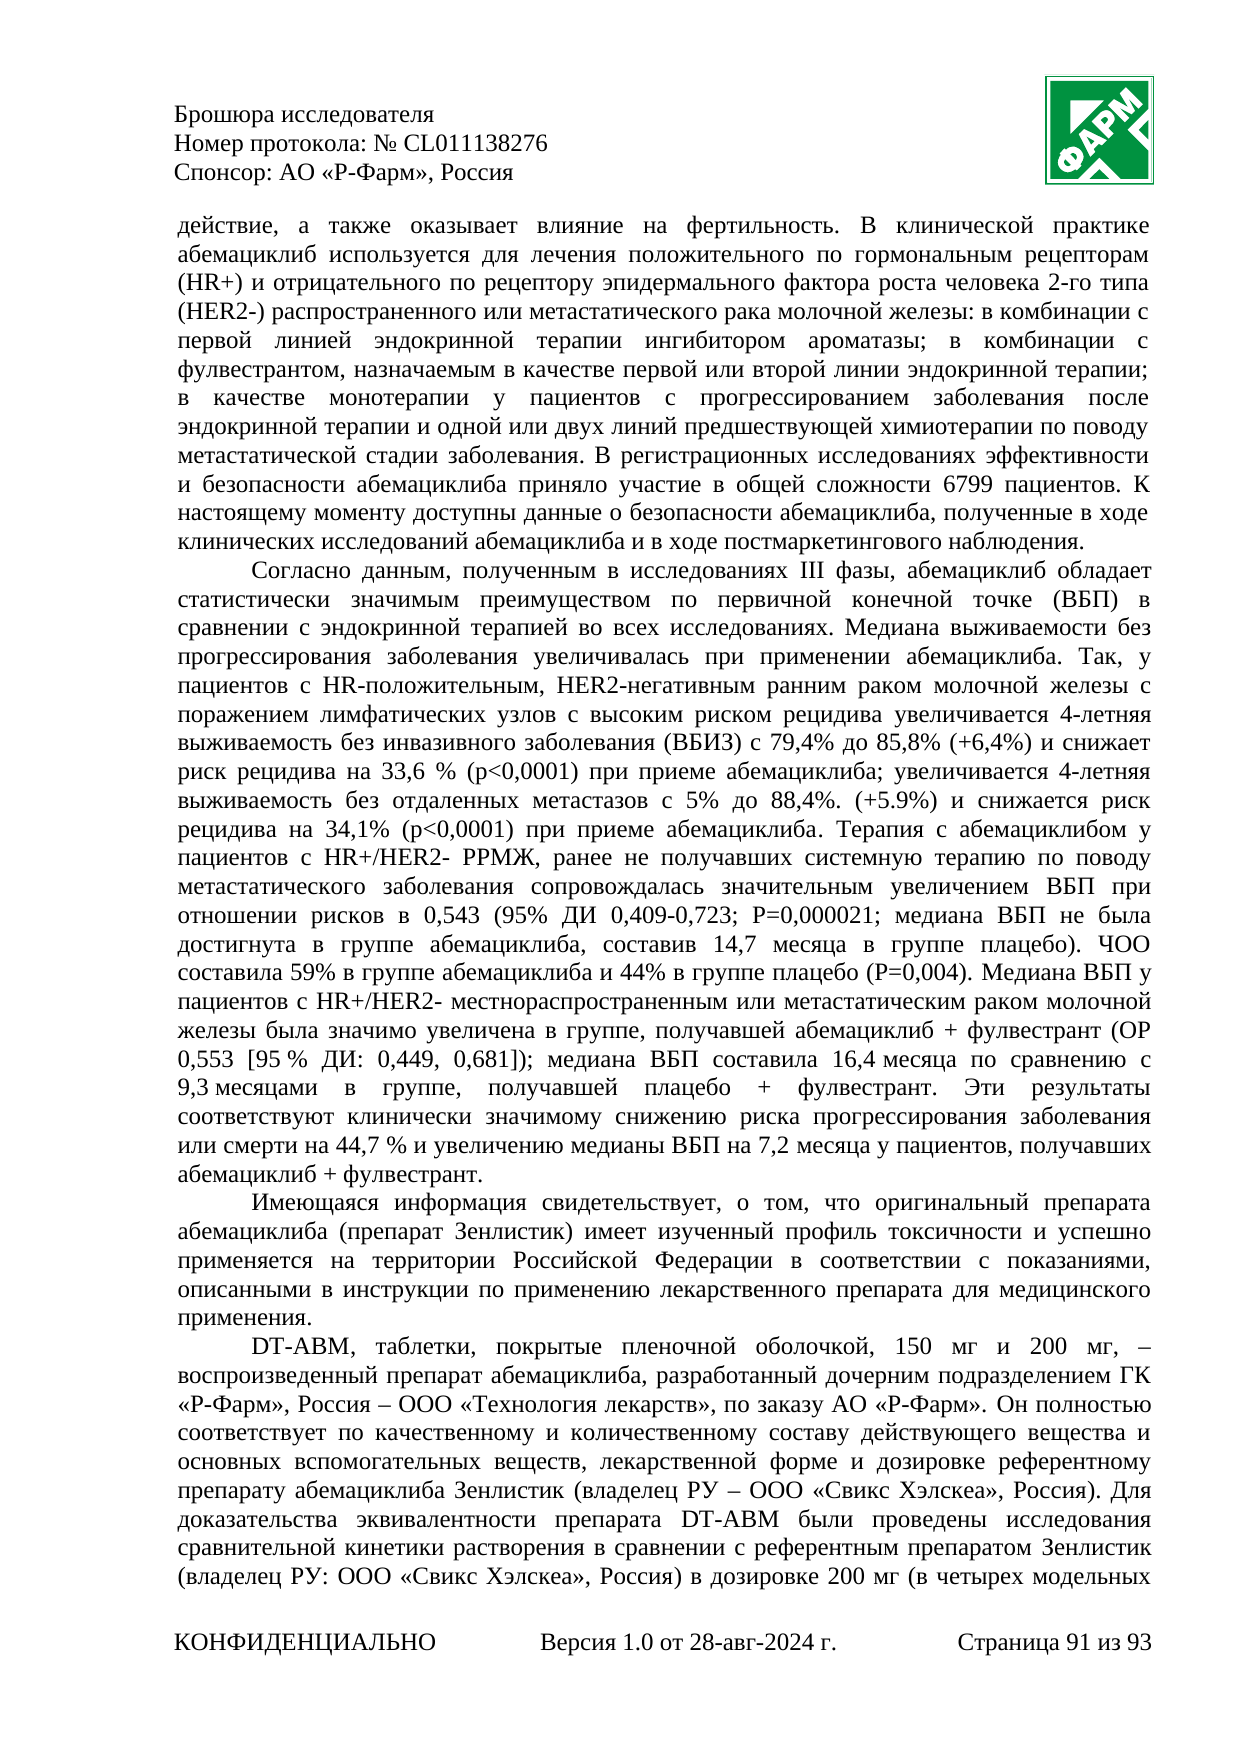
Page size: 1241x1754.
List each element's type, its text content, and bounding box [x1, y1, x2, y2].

text Имеющаяся информация свидетельствует, о том, что оригинальный препарата абемациклиба (препарат Зенлистик) имеет изученный профиль токсичности и успешно применяется на территории Российской Федерации в соответствии с показаниями, описанными в инструкции по применению лекарственного препарата для медицинского применения. [177, 1187, 1152, 1331]
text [177, 210, 1149, 555]
text Согласно данным, полученным в исследованиях III фазы, абемациклиб обладает статистически значимым преимуществом по первичной конечной точке (ВБП) в сравнении с эндокринной терапией во всех исследованиях. Медиана выживаемости без прогрессирования заболевания увеличивалась при применении абемациклиба. Так, у пациентов с HR-положительным, HER2-негативным ранним раком молочной железы с поражением лимфатических узлов с высоким риском рецидива увеличивается 4-летняя выживаемость без инвазивного заболевания (ВБИЗ) с 79,4% до 85,8% (+6,4%) и снижает риск рецидива на 33,6 % (p<0,0001) при приеме абемациклиба; увеличивается 4-летняя выживаемость без отдаленных метастазов с 5% до 88,4%. (+5.9%) и снижается риск рецидива на 34,1% (p<0,0001) при приеме абемациклиба. Терапия с абемациклибом у пациентов с HR+/HER2- РРМЖ, ранее не получавших системную терапию по поводу метастатического заболевания сопровождалась значительным увеличением ВБП при отношении рисков в 0,543 (95% ДИ 0,409-0,723; P=0,000021; медиана ВБП не была достигнута в группе абемациклиба, составив 14,7 месяца в группе плацебо). ЧОО составила 59% в группе абемациклиба и 44% в группе плацебо (P=0,004). Медиана ВБП у пациентов с HR+/HER2- местнораспространенным или метастатическим раком молочной железы была значимо увеличена в группе, получавшей абемациклиб + фулвестрант (ОР 0,553 [95 % ДИ: 0,449, 0,681]); медиана ВБП составила 16,4 месяца по сравнению с 9,3 месяцами в группе, получавшей плацебо + фулвестрант. Эти результаты соответствуют клинически значимому снижению риска прогрессирования заболевания или смерти на 44,7 % и увеличению медианы ВБП на 7,2 месяца у пациентов, получавших абемациклиб + фулвестрант. [177, 957, 1152, 1187]
text Согласно данным, полученным в исследованиях III фазы, абемациклиб обладает статистически значимым преимуществом по первичной конечной точке (ВБП) в сравнении с эндокринной терапией во всех исследованиях. Медиана выживаемости без прогрессирования заболевания увеличивалась при применении абемациклиба. Так, у пациентов с HR-положительным, HER2-негативным ранним раком молочной железы с поражением лимфатических узлов с высоким риском рецидива увеличивается 4-летняя выживаемость без инвазивного заболевания (ВБИЗ) с 79,4% до 85,8% (+6,4%) и снижает риск рецидива на 33,6 % (p<0,0001) при приеме абемациклиба; увеличивается 4-летняя выживаемость без отдаленных метастазов с 5% до 88,4%. (+5.9%) и снижается риск рецидива на 34,1% (p<0,0001) при приеме абемациклиба. Терапия с абемациклибом у пациентов с HR+/HER2- РРМЖ, ранее не получавших системную терапию по поводу метастатического заболевания сопровождалась значительным увеличением ВБП при отношении рисков в 0,543 (95% ДИ 0,409-0,723; P=0,000021; медиана ВБП не была достигнута в группе абемациклиба, составив 14,7 месяца в группе плацебо). ЧОО составила 59% в группе абемациклиба и 44% в группе плацебо (P=0,004). Медиана ВБП у пациентов с HR+/HER2- местнораспространенным или метастатическим раком молочной железы была значимо увеличена в группе, получавшей абемациклиб + фулвестрант (ОР 0,553 [95 % ДИ: 0,449, 0,681]); медиана ВБП составила 16,4 месяца по сравнению с 9,3 месяцами в группе, получавшей плацебо + фулвестрант. Эти результаты соответствуют клинически значимому снижению риска прогрессирования заболевания или смерти на 44,7 % и увеличению медианы ВБП на 7,2 месяца у пациентов, получавших абемациклиб + фулвестрант. [177, 670, 1152, 843]
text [177, 1331, 1152, 1590]
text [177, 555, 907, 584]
